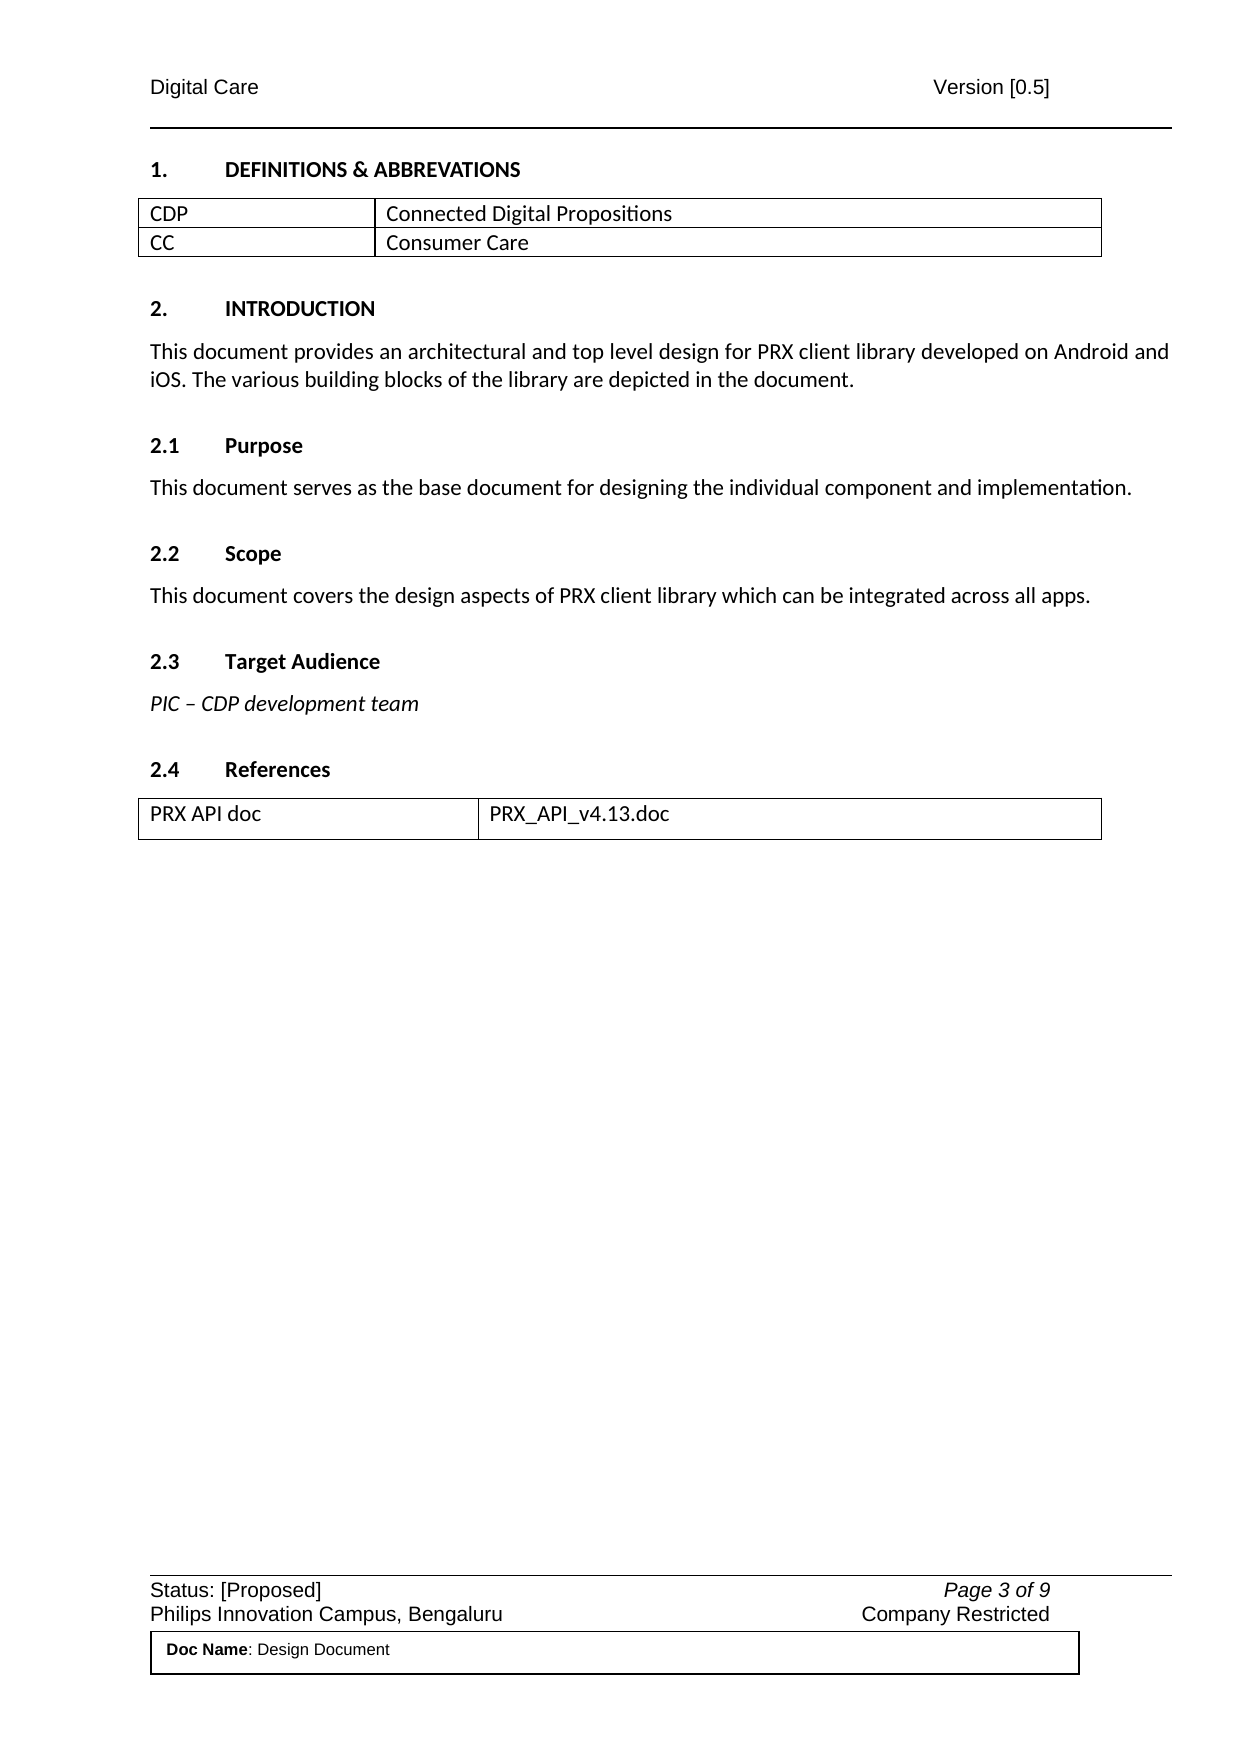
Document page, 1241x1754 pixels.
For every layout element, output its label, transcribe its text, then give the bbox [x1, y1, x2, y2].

text PIC – CDP development team [150, 689, 1172, 718]
subtitle References [150, 755, 1172, 783]
subtitle DEFINITIONS & ABBREVATIONS [150, 155, 1172, 183]
text This document serves as the base document for designing the individual component and implementation. [150, 473, 1172, 501]
table_header PRX API doc [139, 799, 478, 839]
table_header Connected Digital Propositions [376, 199, 1101, 227]
table_cell Consumer Care [376, 228, 1101, 256]
text This document provides an architectural and top level design for PRX client library developed on Android and iOS. The various building blocks of the library are depicted in the document. [150, 337, 1172, 393]
table_header PRX_API_v4.13.doc [479, 799, 1101, 839]
subtitle Scope [150, 539, 1172, 567]
table_header CDP [139, 199, 374, 227]
subtitle Target Audience [150, 647, 1172, 675]
subtitle Purpose [150, 431, 1172, 459]
table_cell CC [139, 228, 374, 256]
subtitle INTRODUCTION [150, 294, 1172, 323]
text This document covers the design aspects of PRX client library which can be integrated across all apps. [150, 581, 1172, 609]
